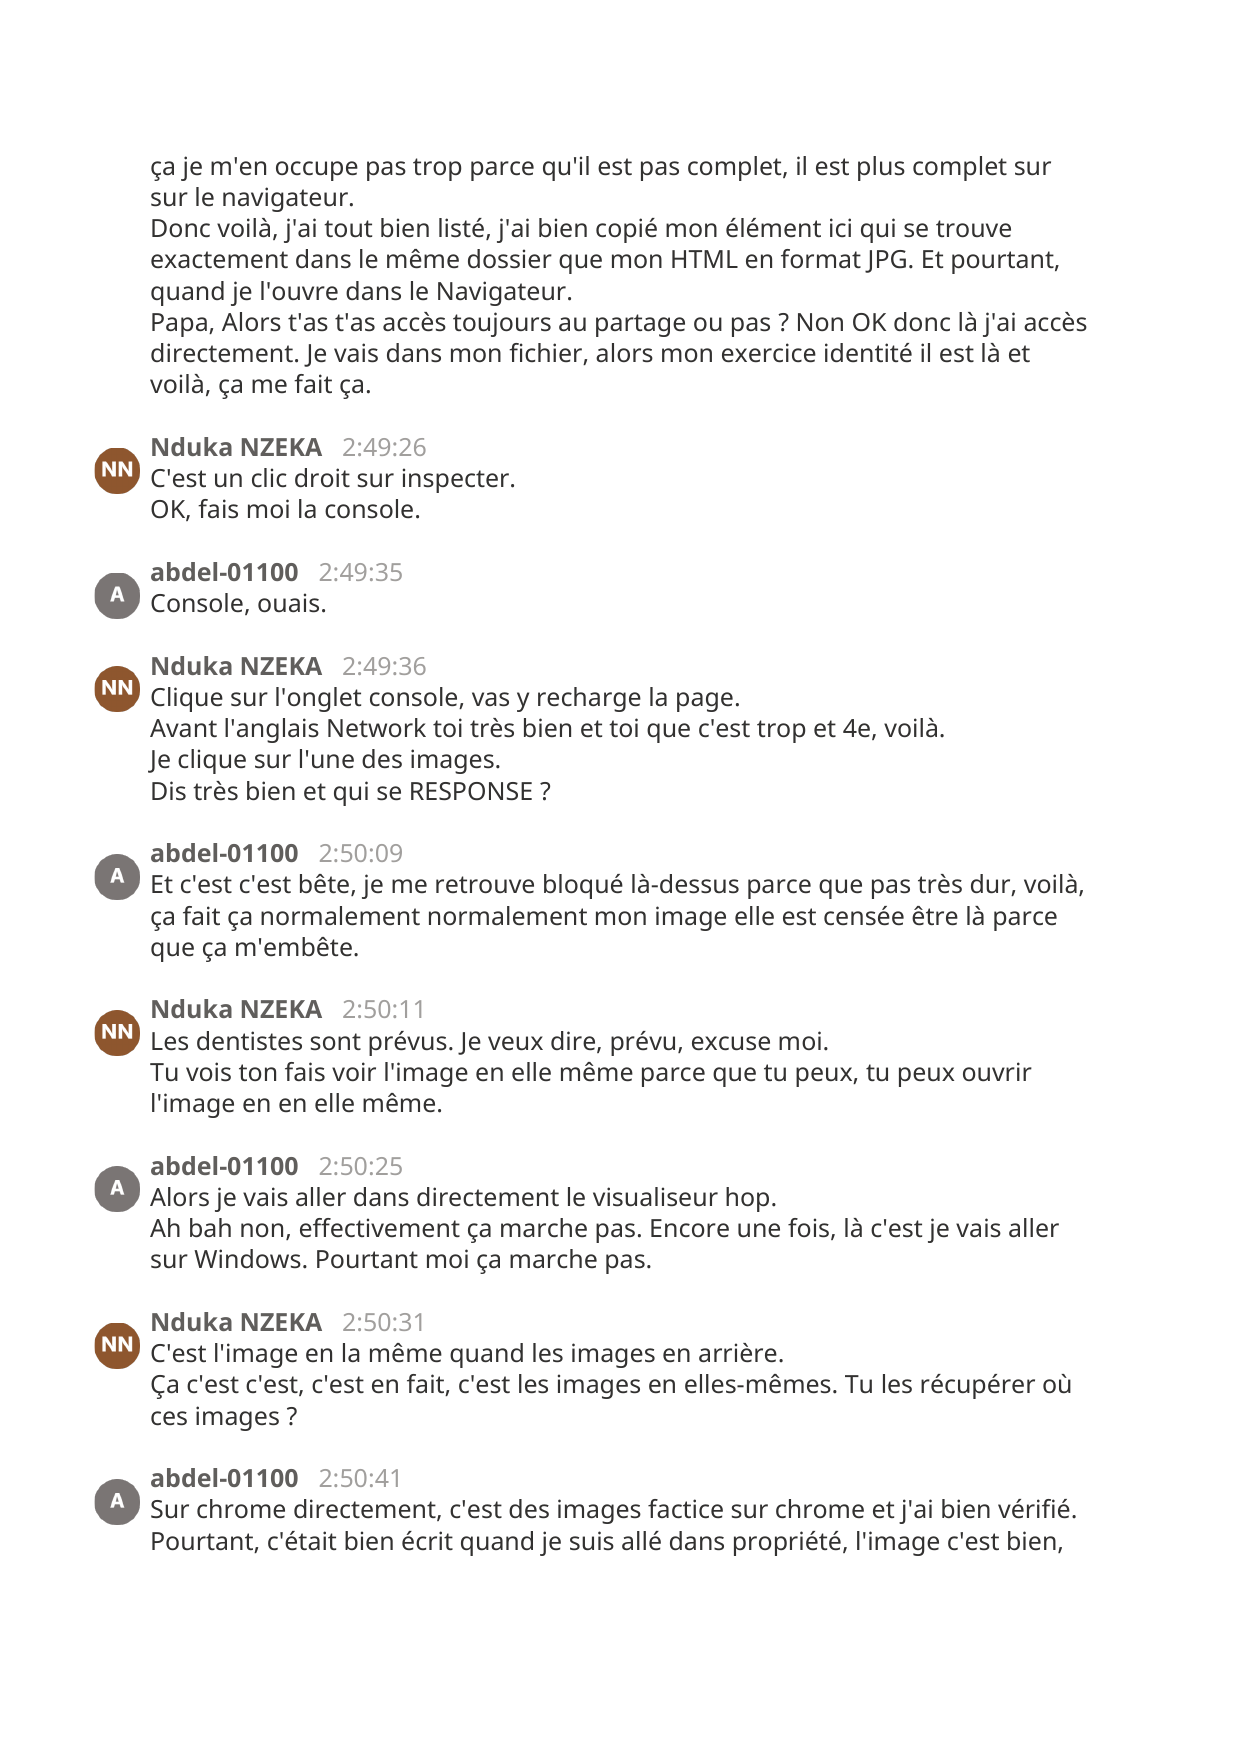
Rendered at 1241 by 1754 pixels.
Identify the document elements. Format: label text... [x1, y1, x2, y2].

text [150, 150, 1090, 400]
picture [94, 854, 140, 900]
text abdel-01100 2:50:09 Et c'est c'est bête, je me retrouve bloqué là-dessus parce que pas très dur, voilà, ça fait ça normalement normalement mon image elle est censée être là parce que ça m'embête. [150, 806, 1090, 962]
text abdel-01100 2:49:35 Console, ouais. [150, 525, 1090, 619]
text abdel-01100 2:50:25 Alors je vais aller dans directement le visualiseur hop. Ah bah non, effectivement ça marche pas. Encore une fois, là c'est je vais aller sur Windows. Pourtant moi ça marche pas. [150, 1119, 1090, 1275]
picture [94, 666, 140, 712]
text Nduka NZEKA 2:50:11 Les dentistes sont prévus. Je veux dire, prévu, excuse moi. Tu vois ton fais voir l'image en elle même parce que tu peux, tu peux ouvrir l'image en en elle même. [150, 962, 1090, 1119]
picture [94, 1010, 140, 1056]
text Nduka NZEKA 2:49:26 C'est un clic droit sur inspecter. OK, fais moi la console. [150, 400, 1090, 525]
picture [94, 1166, 140, 1212]
text Nduka NZEKA 2:49:36 Clique sur l'onglet console, vas y recharge la page. Avant l'anglais Network toi très bien et toi que c'est trop et 4e, voilà. Je clique sur l'une des images. Dis très bien et qui se RESPONSE ? [150, 619, 1090, 806]
picture [94, 1479, 140, 1525]
text Nduka NZEKA 2:50:31 C'est l'image en la même quand les images en arrière. Ça c'est c'est, c'est en fait, c'est les images en elles-mêmes. Tu les récupérer où ces images ? [150, 1275, 1090, 1431]
picture [94, 573, 140, 619]
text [150, 1431, 1090, 1556]
picture [94, 1323, 140, 1369]
picture [94, 448, 140, 494]
